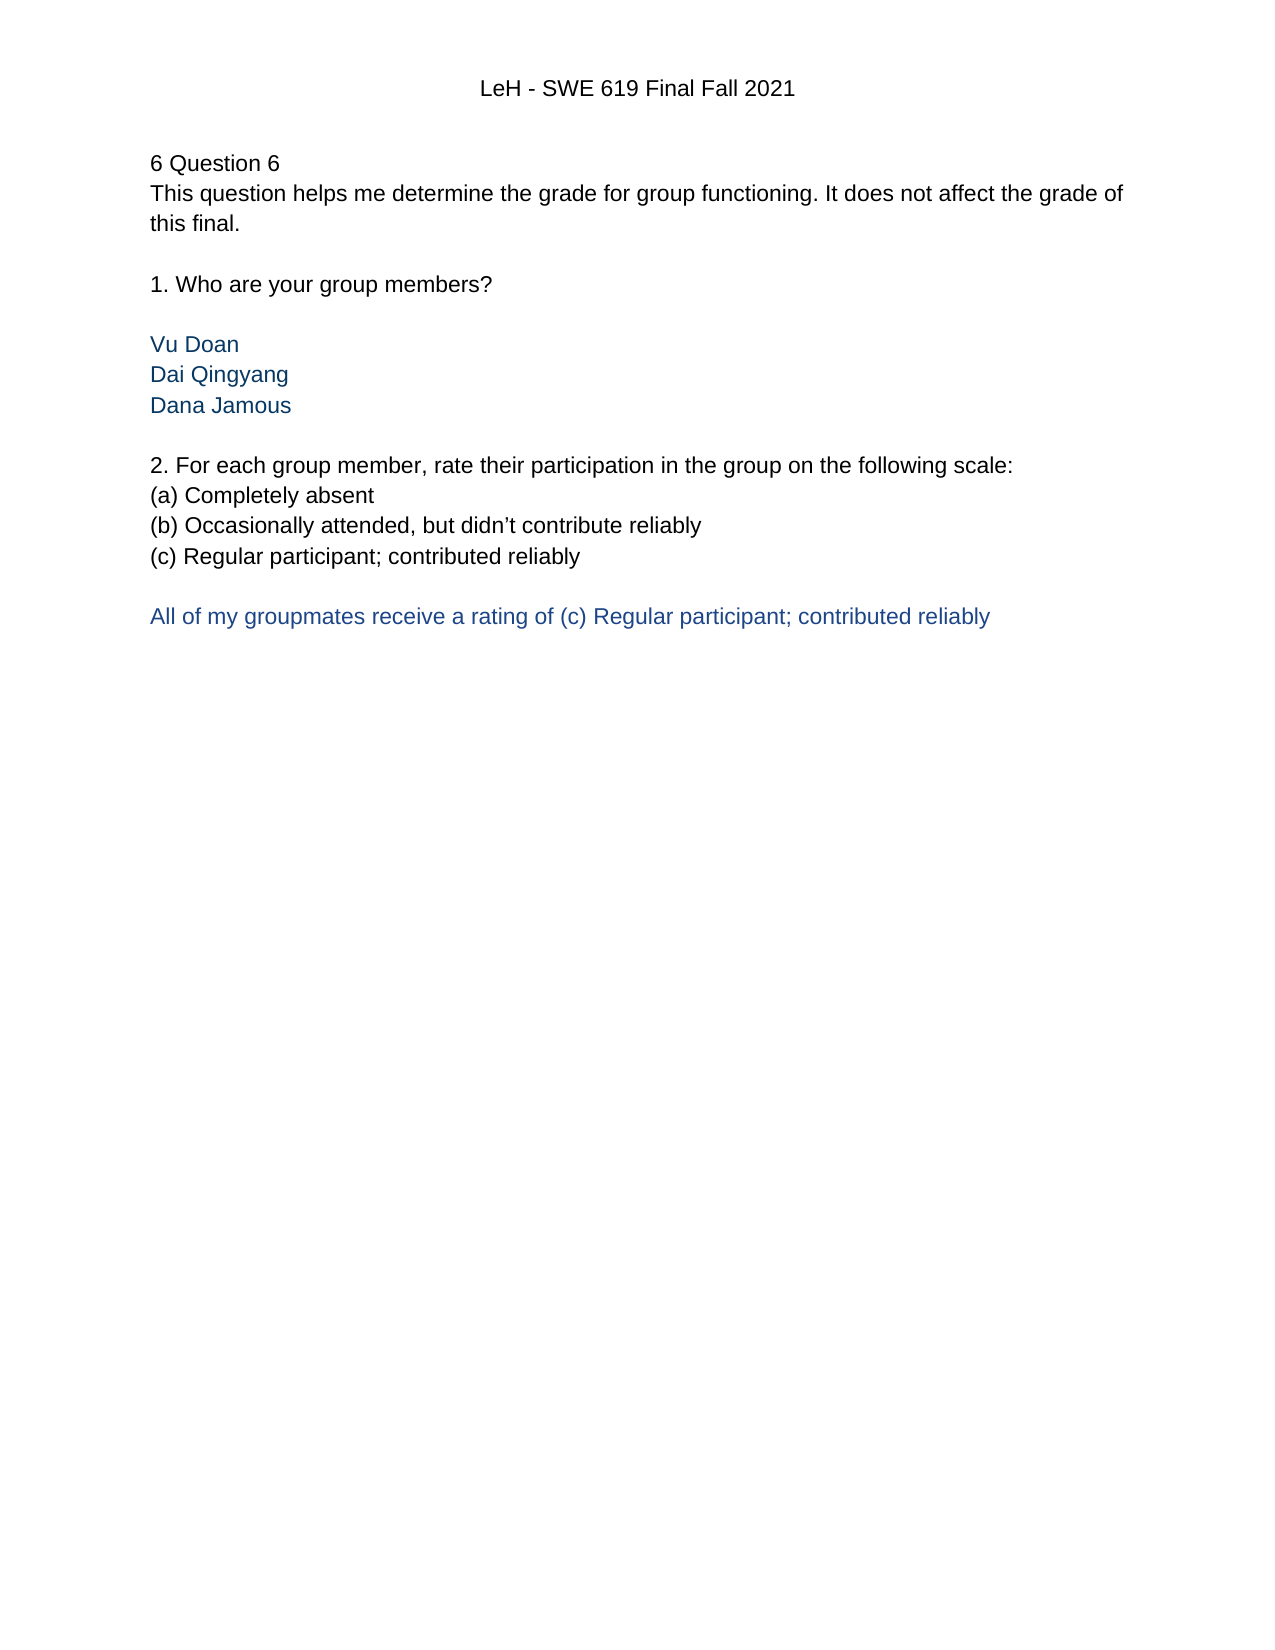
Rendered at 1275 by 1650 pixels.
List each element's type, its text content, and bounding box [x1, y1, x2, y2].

text All of my groupmates receive a rating of (c) Regular participant; contributed reliably [150, 603, 1125, 629]
text Vu Doan [150, 331, 1125, 358]
text Dai Qingyang [150, 361, 1125, 388]
text (b) Occasionally attended, but didn’t contribute reliably [150, 512, 1125, 539]
text 6 Question 6 [150, 150, 1125, 176]
text This question helps me determine the grade for group functioning. It does not affect the grade of this final. [150, 180, 1125, 237]
text Dana Jamous [150, 392, 1125, 418]
text (c) Regular participant; contributed reliably [150, 543, 1125, 569]
text (a) Completely absent [150, 482, 1125, 509]
text 1. Who are your group members? [150, 271, 1125, 297]
text 2. For each group member, rate their participation in the group on the following scale: [150, 452, 1125, 478]
